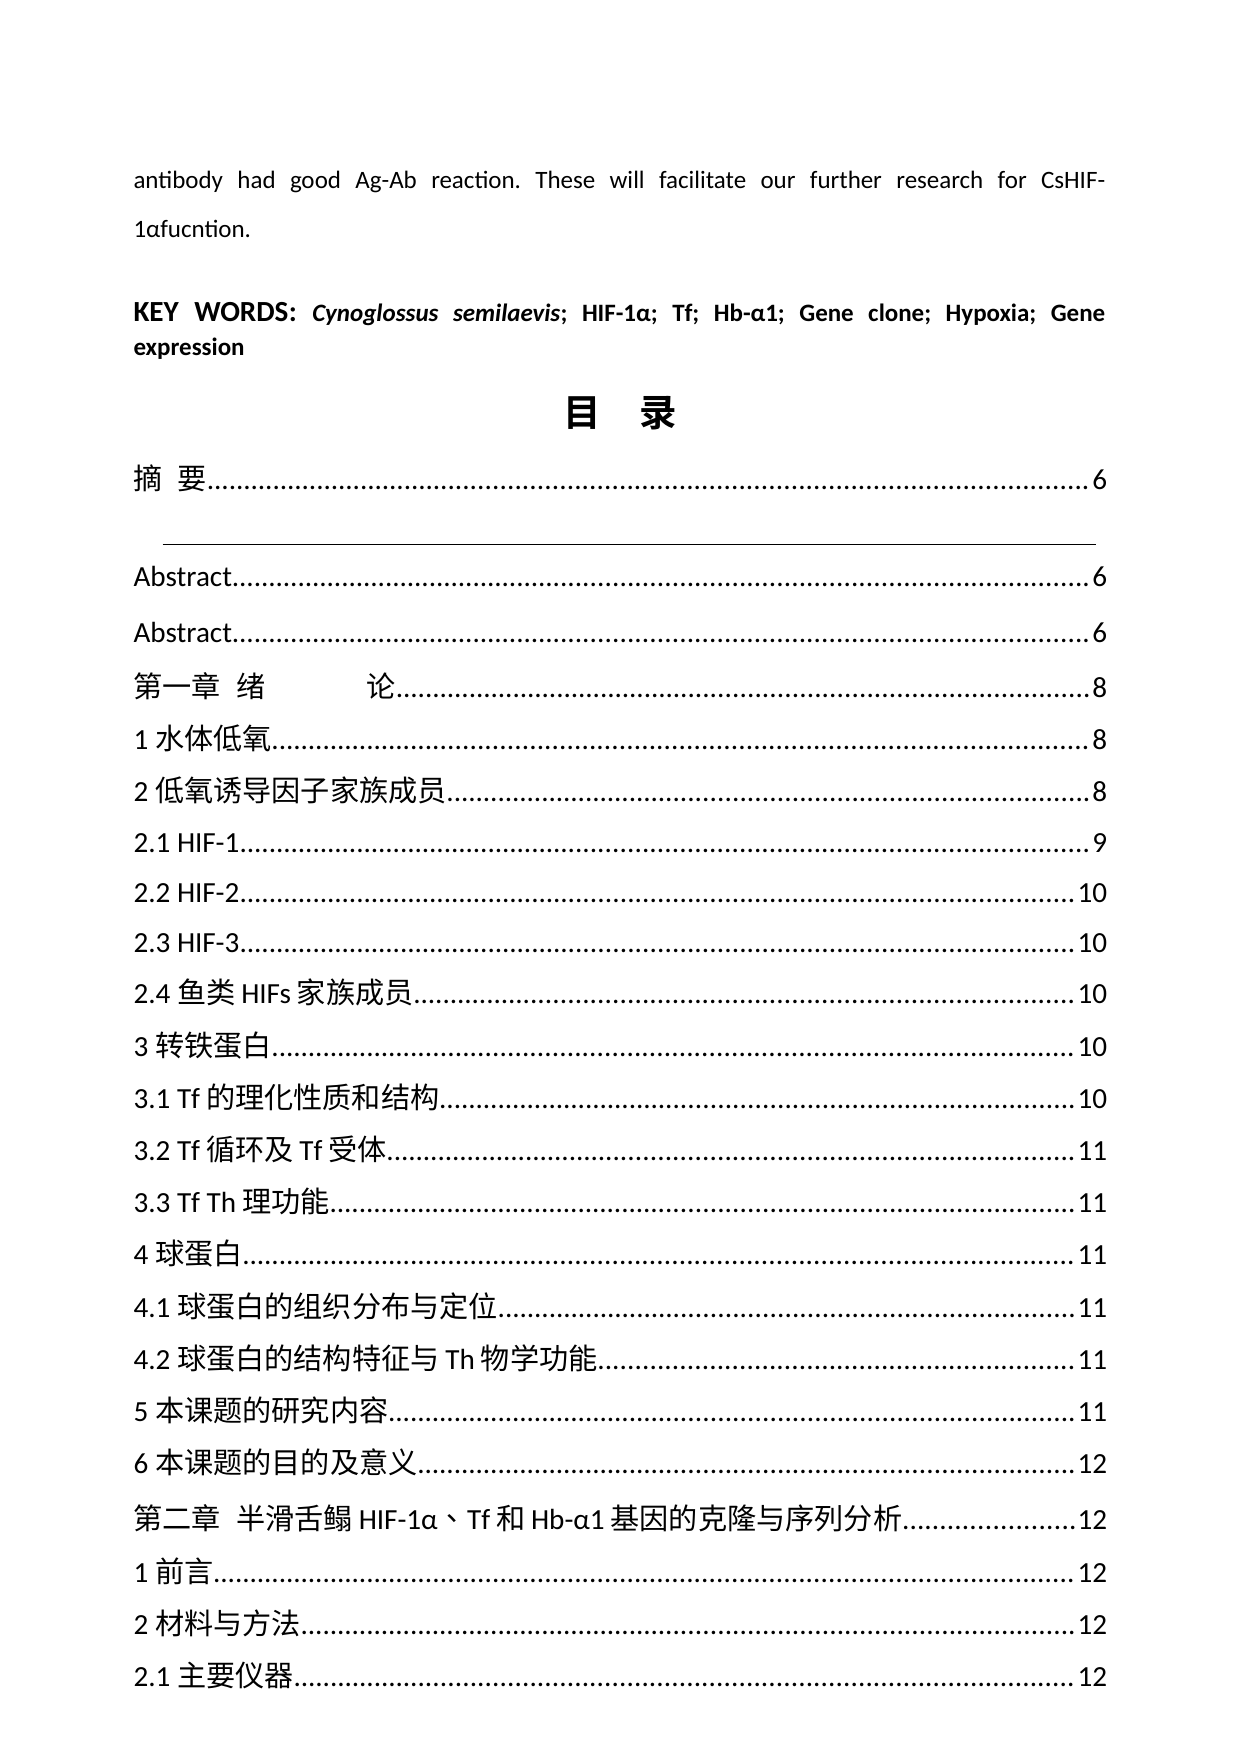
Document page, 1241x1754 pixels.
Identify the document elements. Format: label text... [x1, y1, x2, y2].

text 3.2 Tf循环及Tf受体 11 [133, 1129, 1107, 1169]
text 3 转铁蛋白 10 [133, 1025, 1107, 1064]
text 1 前言 12 [133, 1551, 1107, 1591]
text 3.1 Tf的理化性质和结构 10 [133, 1077, 1107, 1117]
text 第一章 绪 论 8 [133, 662, 1107, 706]
text 4.1 球蛋白的组织分布与定位 11 [133, 1286, 1107, 1326]
text 2.4 鱼类HIFs家族成员 10 [133, 973, 1107, 1012]
text 第二章 半滑舌鳎HIF-1α、Tf和Hb-α1基因的克隆与序列分析 12 [133, 1494, 1107, 1538]
text 2 材料与方法 12 [133, 1603, 1107, 1643]
text 2.3 HIF-3 10 [133, 923, 1107, 960]
text Abstract 6 [133, 606, 1107, 649]
text 2.1 主要仪器 12 [133, 1655, 1107, 1695]
text 4.2 球蛋白的结构特征与Th物学功能 11 [133, 1338, 1107, 1378]
text 摘 要 6 [133, 454, 1107, 498]
text 6 本课题的目的及意义 12 [133, 1442, 1107, 1482]
text KEY WORDS: Cynoglossus semilaevis; HIF-1α; Tf; Hb-α1; Gene clone; Hypoxia; Gene expression [133, 293, 1107, 362]
text 2.2 HIF-2 10 [133, 873, 1107, 910]
text 2 低氧诱导因子家族成员 8 [133, 771, 1107, 810]
text 3.3 Tf Th理功能 11 [133, 1181, 1107, 1221]
text 目 录 [133, 386, 1107, 438]
text 5 本课题的研究内容 11 [133, 1390, 1107, 1430]
text 1 水体低氧 8 [133, 718, 1107, 758]
text Abstract 6 [133, 510, 1107, 593]
text 4 球蛋白 11 [133, 1234, 1107, 1273]
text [133, 146, 1107, 244]
text 2.1 HIF-1 9 [133, 823, 1107, 860]
